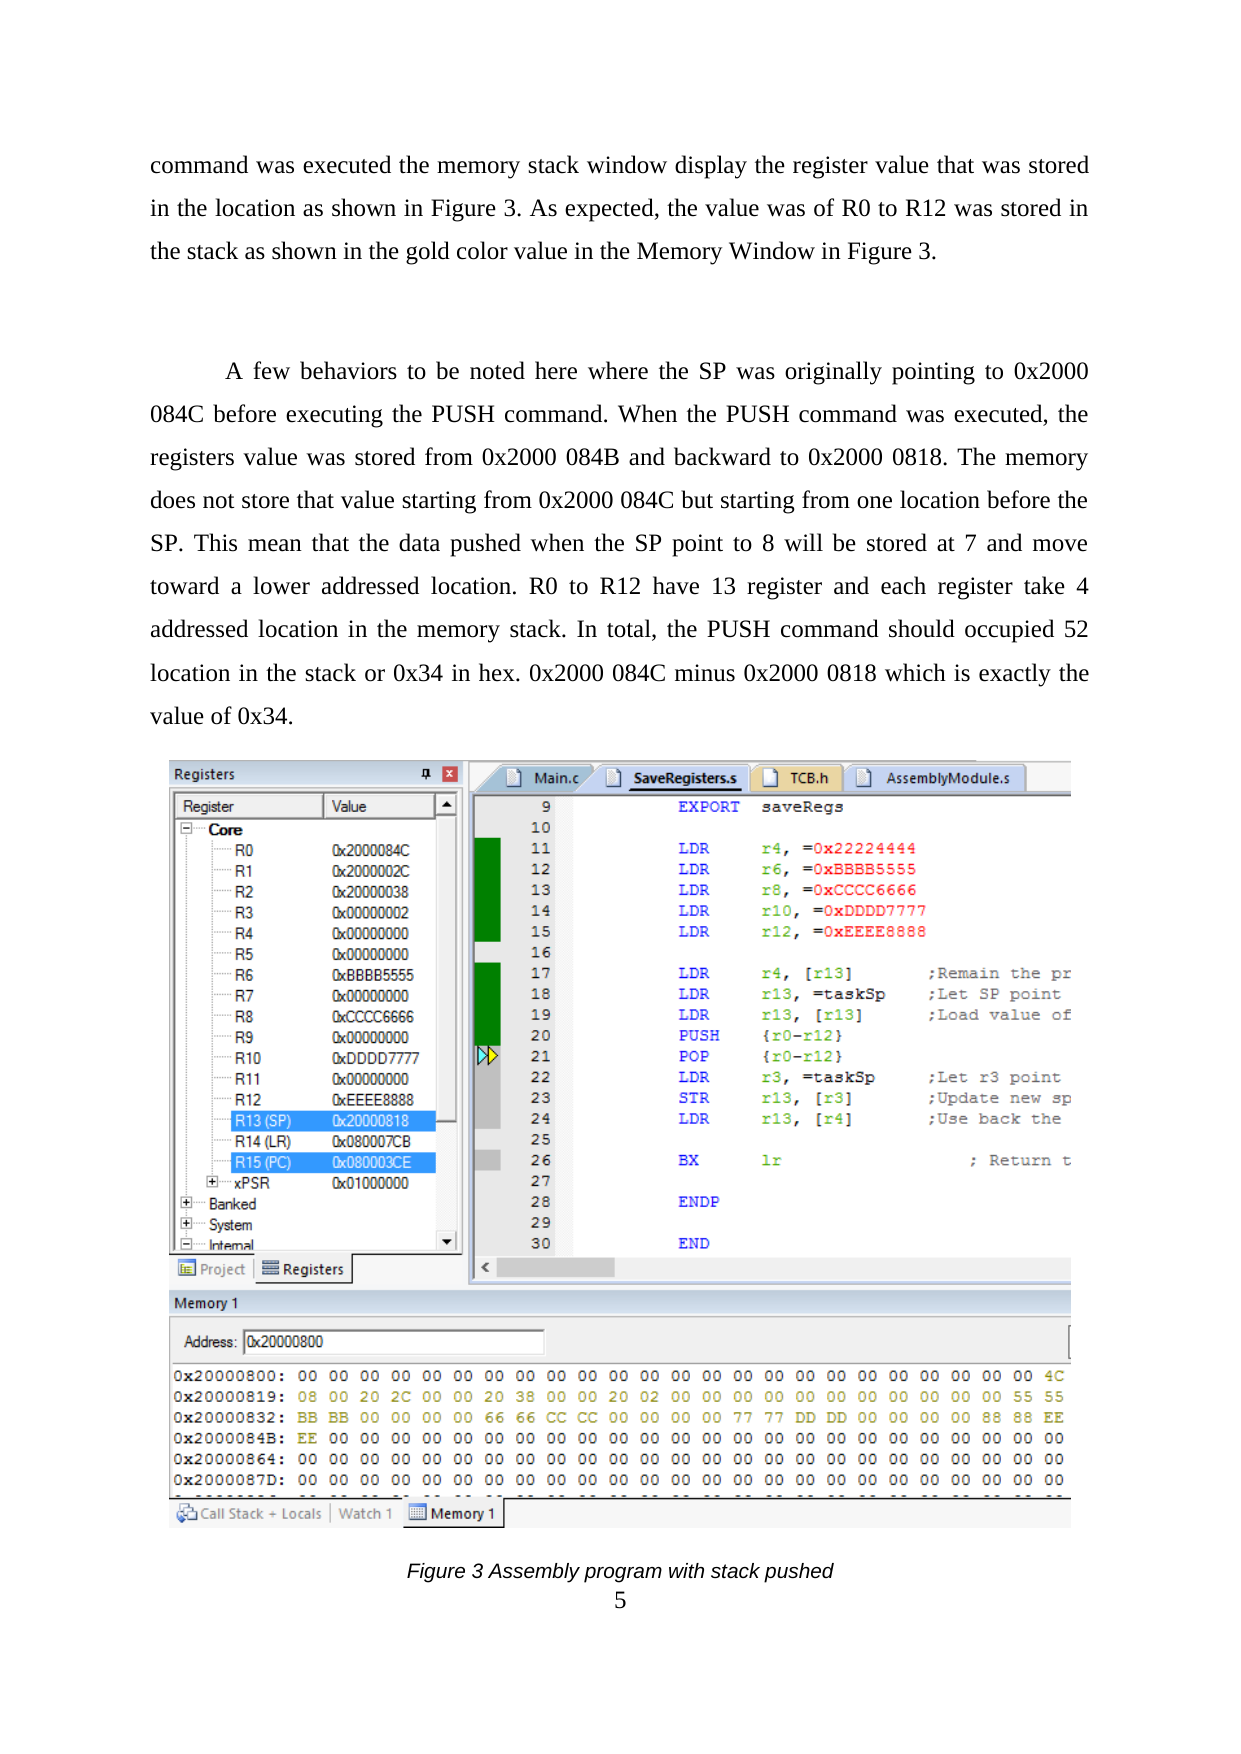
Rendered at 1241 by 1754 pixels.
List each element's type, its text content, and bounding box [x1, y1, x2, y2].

text A few behaviors to be noted here where the SP was originally pointing to 0x2000 084C before executing the PUSH command. When the PUSH command was executed, the registers value was stored from 0x2000 084B and backward to 0x2000 0818. The memory does not store that value starting from 0x2000 084C but starting from one location before the SP. This mean that the data pushed when the SP point to 8 will be stored at 7 and move toward a lower addressed location. R0 to R12 have 13 register and each register take 4 addressed location in the memory stack. In total, the PUSH command should occupied 52 location in the stack or 0x34 in hex. 0x2000 084C minus 0x2000 0818 which is exactly the value of 0x34. [150, 356, 1090, 729]
picture [169, 760, 1071, 1528]
text Figure 3 Assembly program with stack pushed [150, 1559, 1090, 1583]
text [150, 150, 1090, 265]
